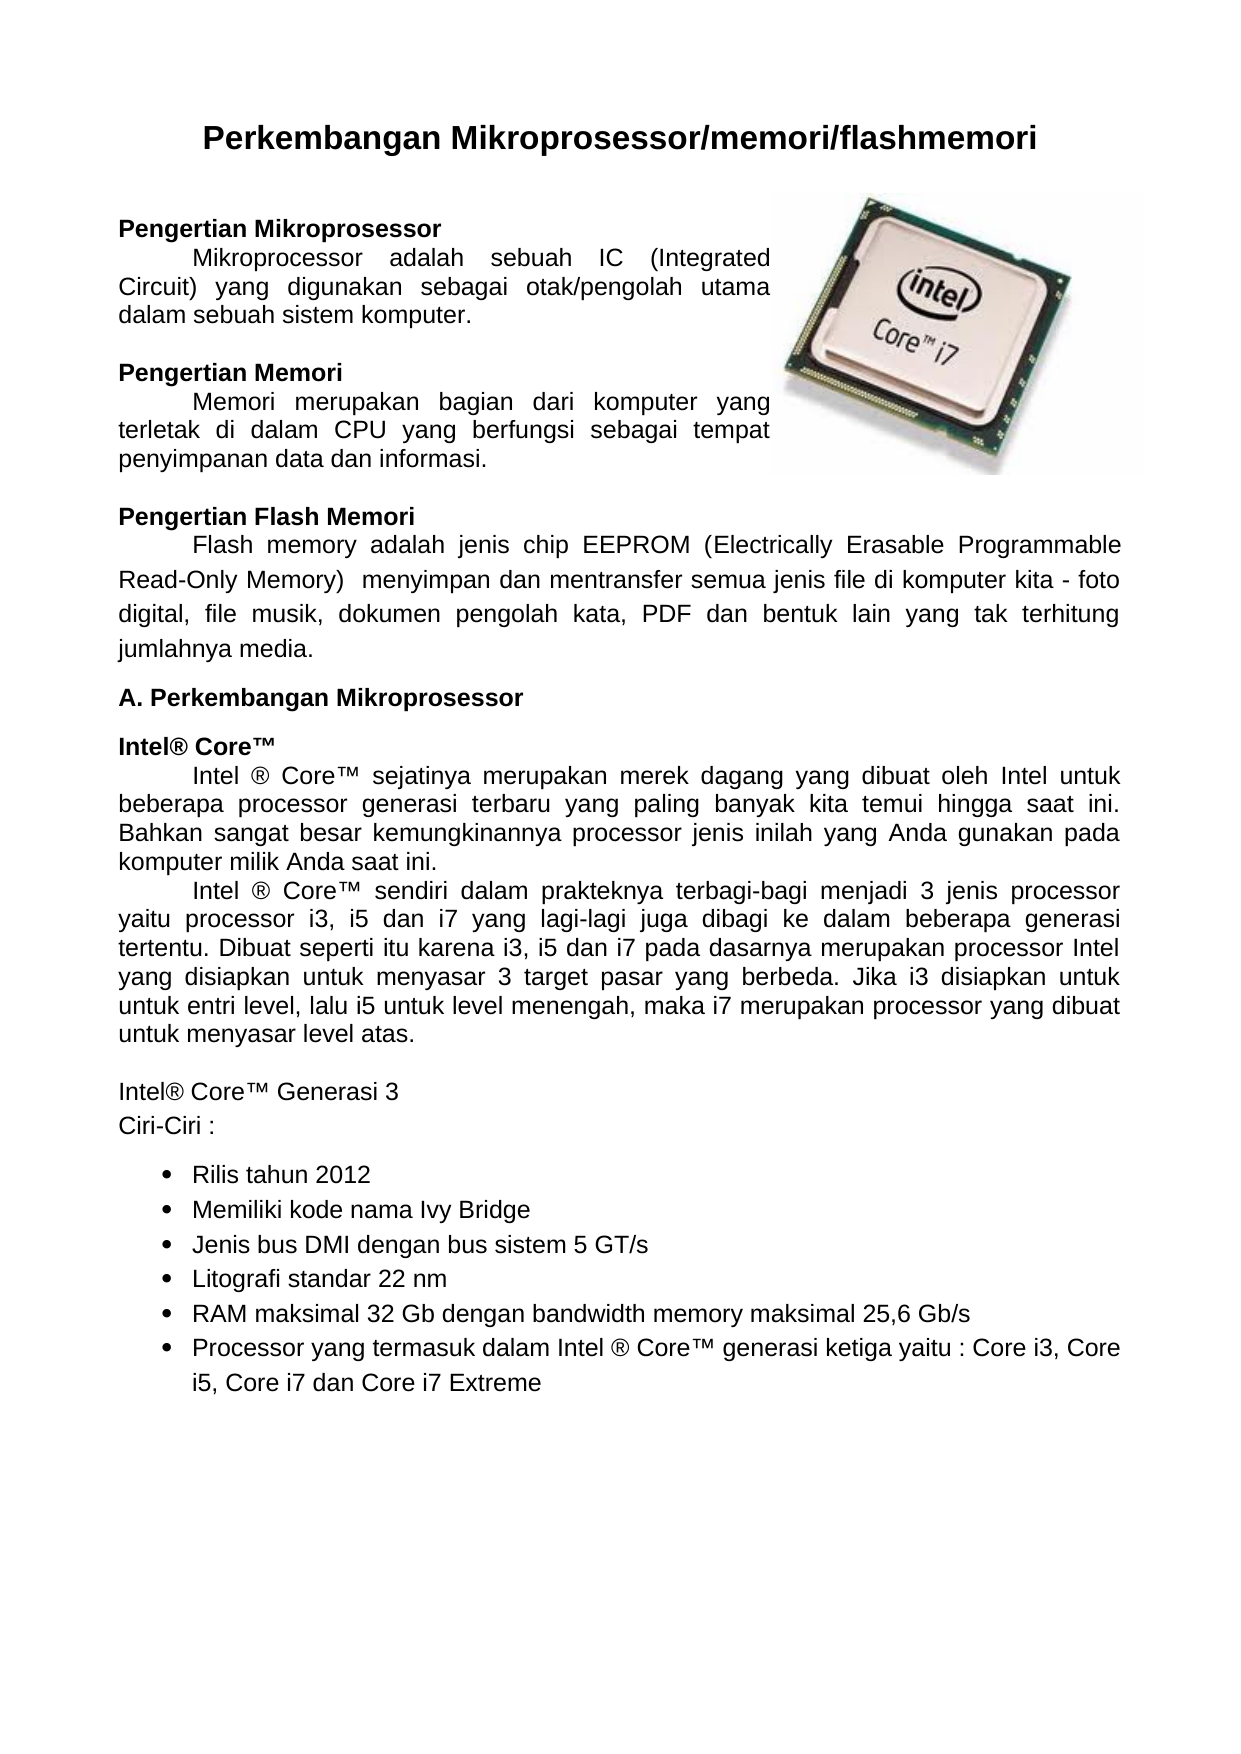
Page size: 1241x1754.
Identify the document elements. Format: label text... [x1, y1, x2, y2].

text Intel® Core™ Generasi 3 [118, 1077, 1122, 1106]
text Intel ® Core™ sendiri dalam prakteknya terbagi-bagi menjadi 3 jenis processor yaitu processor i3, i5 dan i7 yang lagi-lagi juga dibagi ke dalam beberapa generasi tertentu. Dibuat seperti itu karena i3, i5 dan i7 pada dasarnya merupakan processor Intel yang disiapkan untuk menyasar 3 target pasar yang berbeda. Jika i3 disiapkan untuk untuk entri level, lalu i5 untuk level menengah, maka i7 merupakan processor yang dibuat untuk menyasar level atas. [118, 876, 1122, 1048]
text Ciri-Ciri : [118, 1111, 1122, 1140]
text A. Perkembangan Mikroprosessor [118, 683, 1122, 712]
text Flash memory adalah jenis chip EEPROM (Electrically Erasable Programmable Read-Only Memory) menyimpan dan mentransfer semua jenis file di komputer kita - foto digital, file musik, dokumen pengolah kata, PDF dan bentuk lain yang tak terhitung jumlahnya media. [118, 530, 1122, 662]
list Litografi standar 22 nm [162, 1264, 1122, 1293]
list Processor yang termasuk dalam Intel ® Core™ generasi ketiga yaitu : Core i3, Core i5, Core i7 dan Core i7 Extreme [162, 1333, 1122, 1397]
list Memiliki kode nama Ivy Bridge [162, 1195, 1122, 1224]
list Rilis tahun 2012 [162, 1160, 1122, 1189]
text Memori merupakan bagian dari komputer yang terletak di dalam CPU yang berfungsi sebagai tempat penyimpanan data dan informasi. [118, 387, 771, 473]
text Perkembangan Mikroprosessor/memori/flashmemori [118, 118, 1122, 157]
picture [771, 193, 1144, 475]
text Mikroprocessor adalah sebuah IC (Integrated Circuit) yang digunakan sebagai otak/pengolah utama dalam sebuah sistem komputer. [118, 243, 771, 329]
text Intel ® Core™ sejatinya merupakan merek dagang yang dibuat oleh Intel untuk beberapa processor generasi terbaru yang paling banyak kita temui hingga saat ini. Bahkan sangat besar kemungkinannya processor jenis inilah yang Anda gunakan pada komputer milik Anda saat ini. [118, 761, 1122, 876]
text Pengertian Flash Memori [118, 502, 1122, 530]
text Intel® Core™ [118, 732, 1122, 761]
list RAM maksimal 32 Gb dengan bandwidth memory maksimal 25,6 Gb/s [162, 1299, 1122, 1328]
text Pengertian Mikroprosessor [118, 214, 771, 243]
text Pengertian Memori [118, 358, 771, 387]
list Jenis bus DMI dengan bus sistem 5 GT/s [162, 1229, 1122, 1258]
